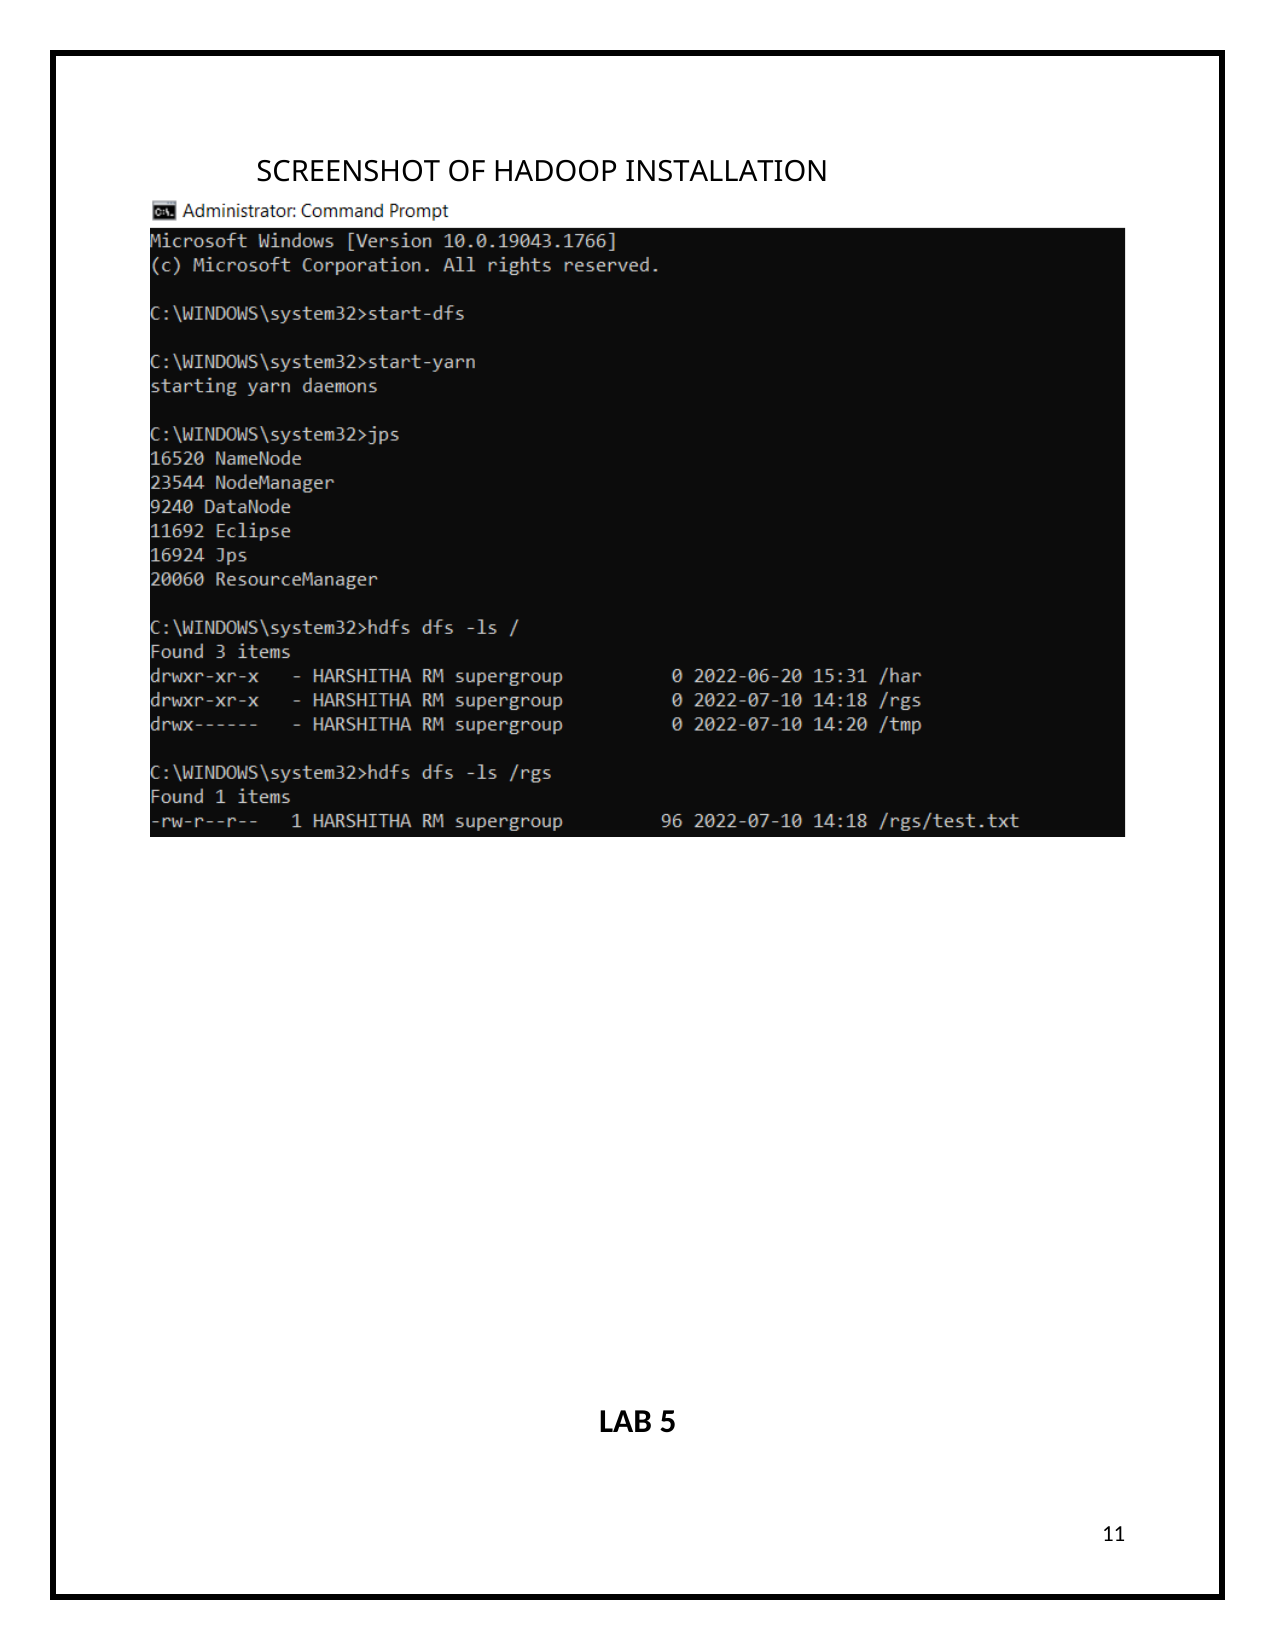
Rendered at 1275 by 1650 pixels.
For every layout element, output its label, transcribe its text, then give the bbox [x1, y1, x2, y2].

subtitle SCREENSHOT OF HADOOP INSTALLATION [246, 150, 1022, 190]
text LAB 5 [150, 1399, 1125, 1440]
